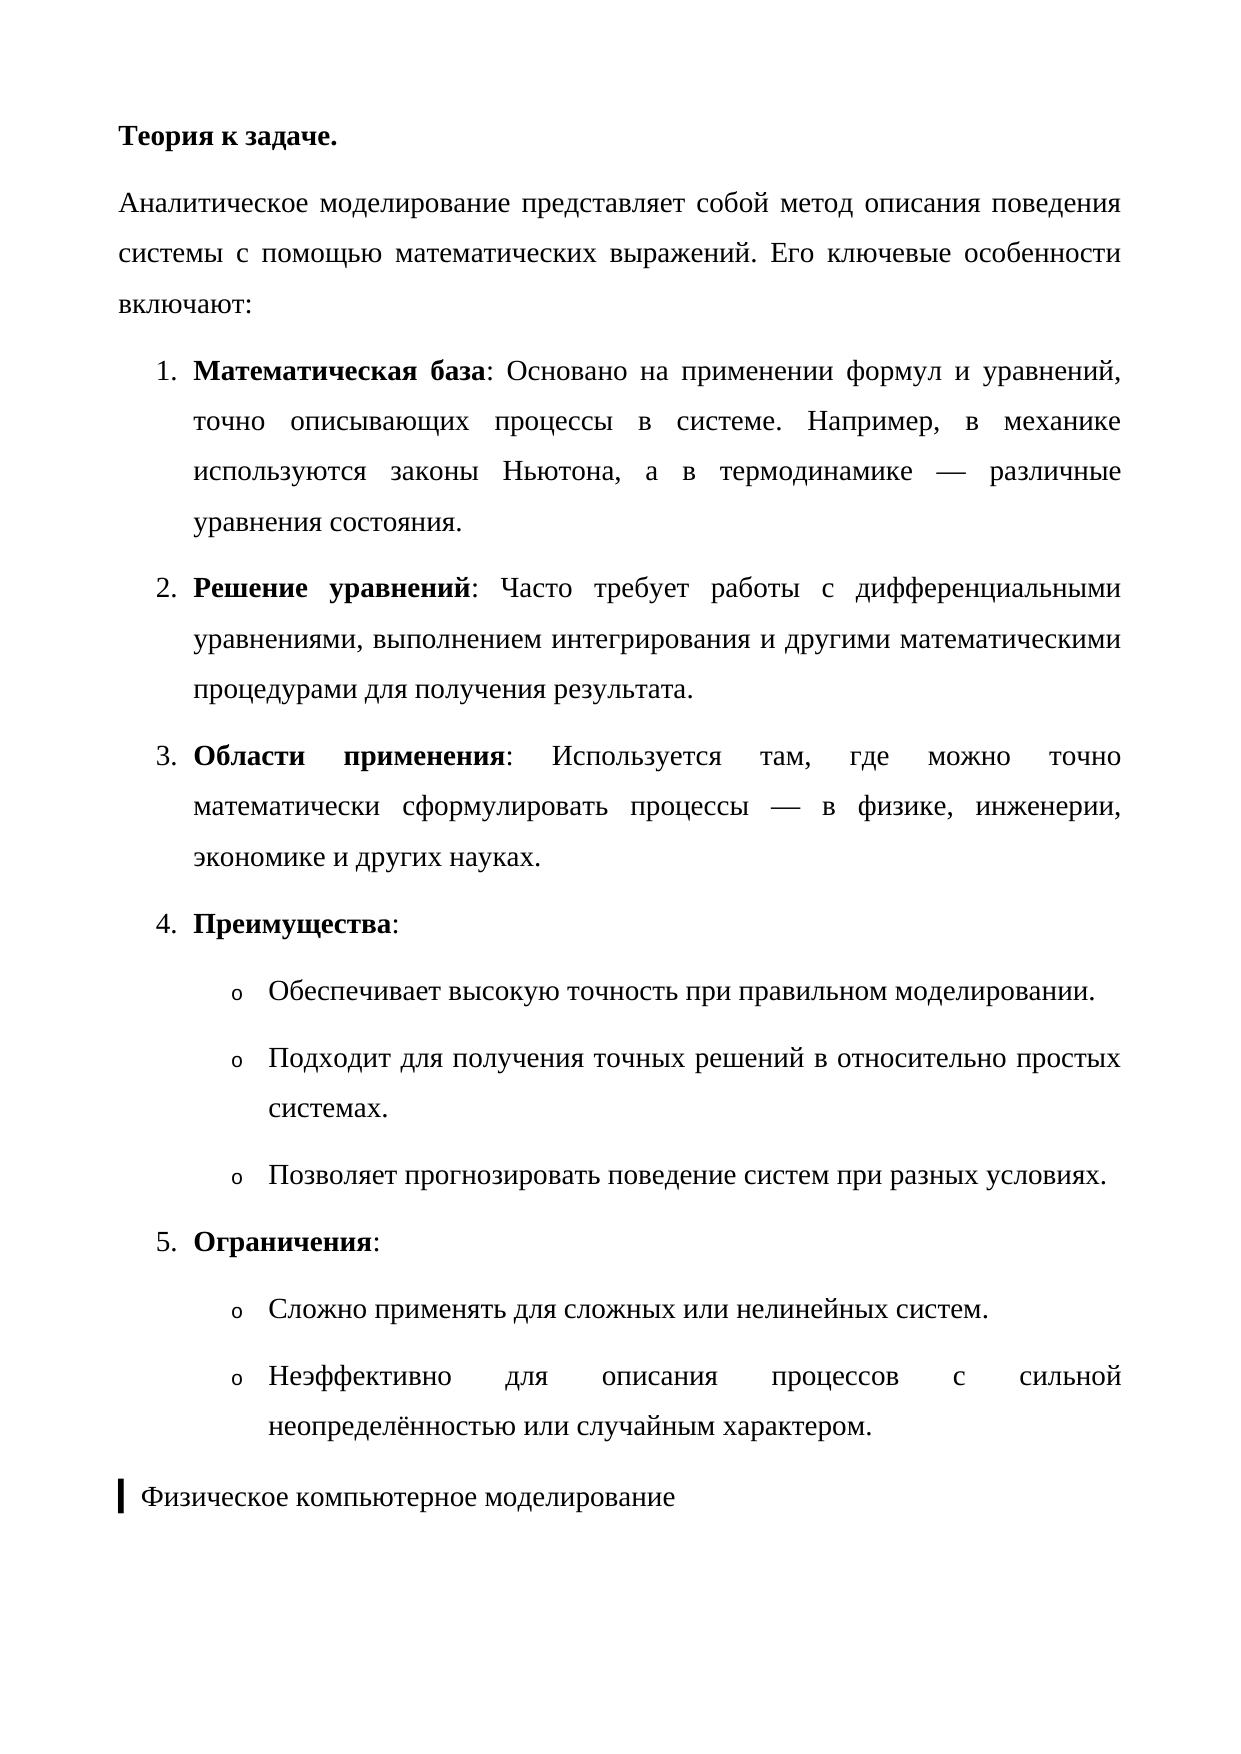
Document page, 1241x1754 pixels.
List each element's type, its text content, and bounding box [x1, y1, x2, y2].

list Сложно применять для сложных или нелинейных систем. [231, 1291, 1122, 1324]
list Преимущества: [156, 906, 1122, 939]
list Математическая база: Основано на применении формул и уравнений, точно описывающих процессы в системе. Например, в механике используются законы Ньютона, а в термодинамике — различные уравнения состояния. [156, 353, 1122, 537]
list Решение уравнений: Часто требует работы с дифференциальными уравнениями, выполнением интегрирования и другими математическими процедурами для получения результата. [156, 571, 1122, 705]
text Теория к задаче. [118, 118, 1122, 152]
text ▎Физическое компьютерное моделирование [118, 1475, 1122, 1515]
list Позволяет прогнозировать поведение систем при разных условиях. [231, 1157, 1122, 1191]
text Аналитическое моделирование представляет собой метод описания поведения системы с помощью математических выражений. Его ключевые особенности включают: [118, 185, 1122, 319]
list Области применения: Используется там, где можно точно математически сформулировать процессы — в физике, инженерии, экономике и других науках. [156, 738, 1122, 872]
list Неэффективно для описания процессов с сильной неопределённостью или случайным характером. [231, 1358, 1122, 1442]
list Ограничения: [156, 1224, 1122, 1258]
list Обеспечивает высокую точность при правильном моделировании. [231, 973, 1122, 1006]
list Подходит для получения точных решений в относительно простых системах. [231, 1040, 1122, 1124]
